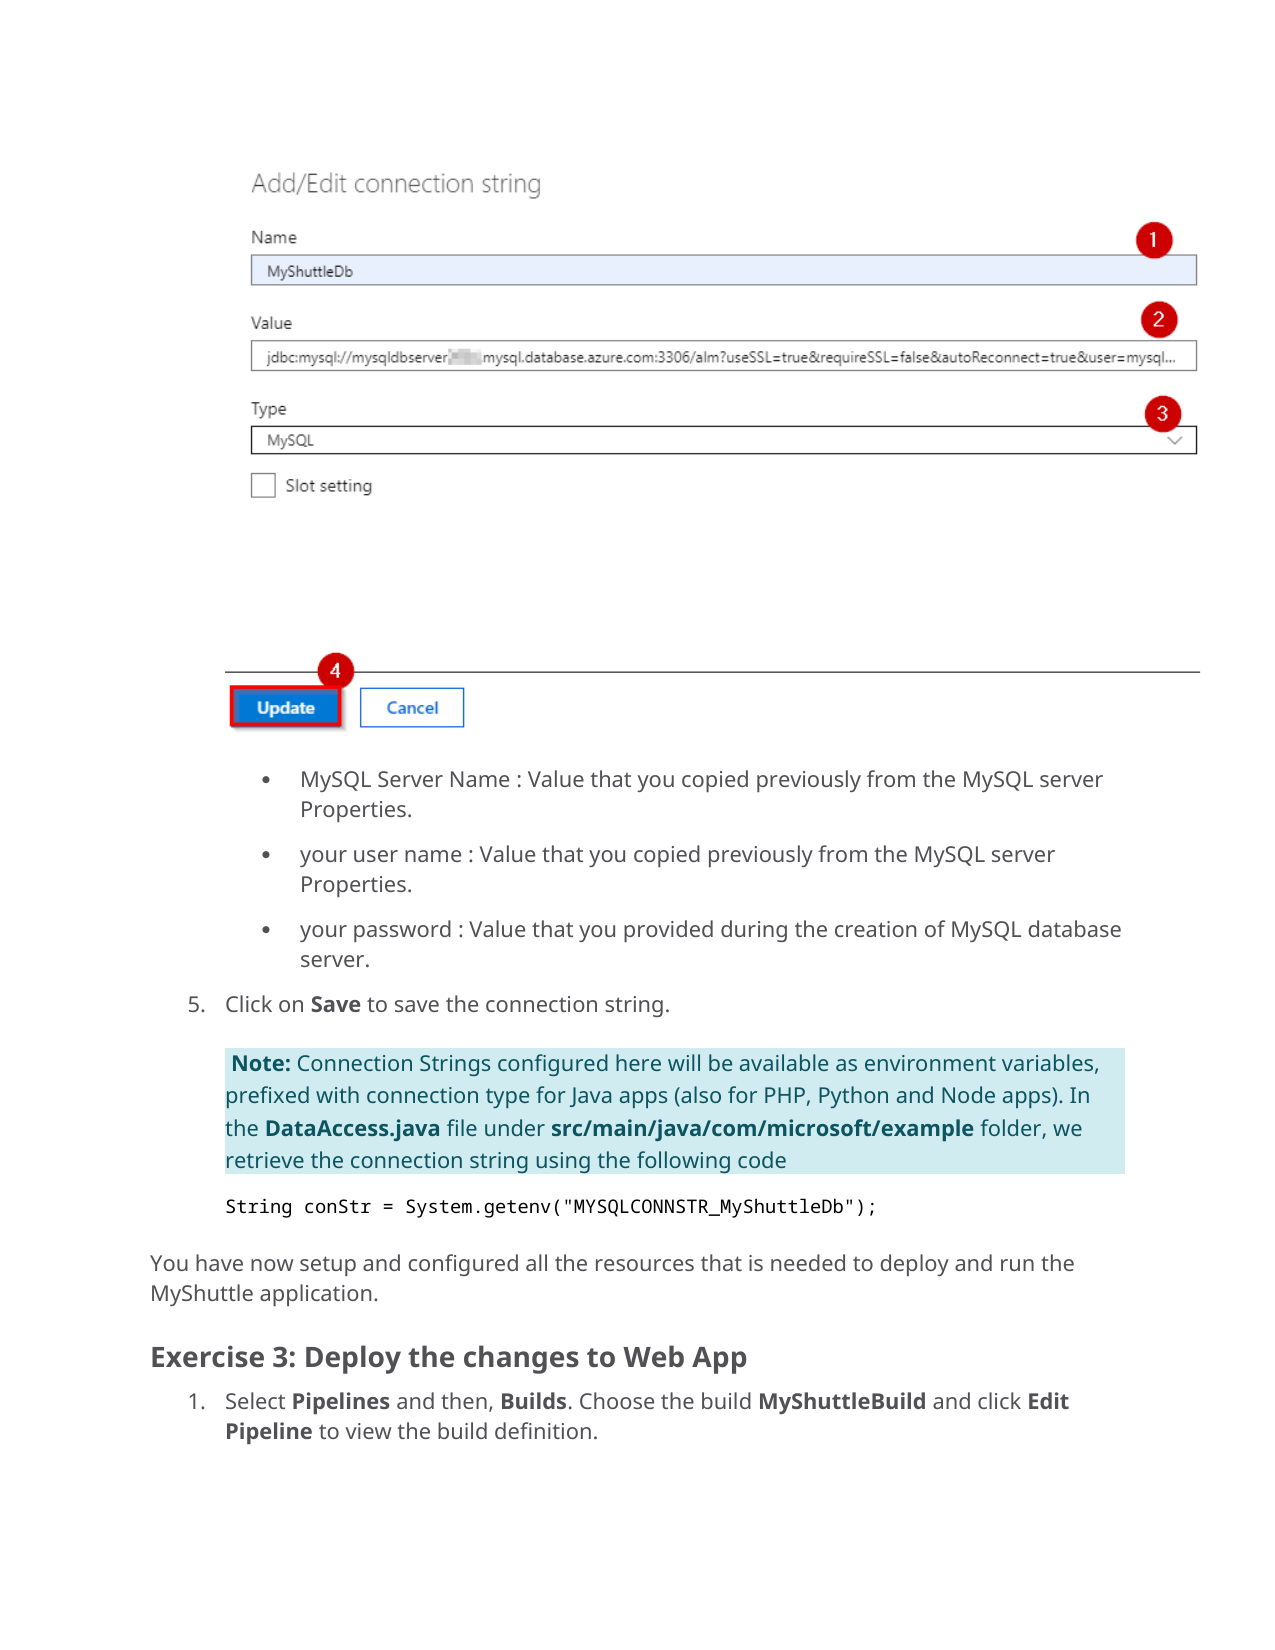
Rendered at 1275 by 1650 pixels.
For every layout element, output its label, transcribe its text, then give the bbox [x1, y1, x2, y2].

text Note: Connection Strings configured here will be available as environment variables, prefixed with connection type for Java apps (also for PHP, Python and Node apps). In the DataAccess.java file under src/main/java/com/microsoft/example folder, we retrieve the connection string using the following code [225, 1048, 1125, 1174]
list Click on Save to save the connection string. [187, 989, 1125, 1019]
list MySQL Server Name : Value that you copied previously from the MySQL server Properties. [262, 764, 1125, 823]
picture [225, 150, 1200, 735]
text String conStr = System.getenv("MYSQLCONNSTR_MyShuttleDb"); [225, 1193, 1125, 1219]
subtitle Exercise 3: Deploy the changes to Web App [150, 1337, 1125, 1375]
list your password : Value that you provided during the creation of MySQL database server. [262, 914, 1125, 974]
list your user name : Value that you copied previously from the MySQL server Properties. [262, 839, 1125, 899]
list Select Pipelines and then, Builds. Choose the build MyShuttleBuild and click Edit Pipeline to view the build definition. [187, 1386, 1125, 1446]
text You have now setup and configured all the resources that is needed to deploy and run the MyShuttle application. [150, 1248, 1125, 1308]
